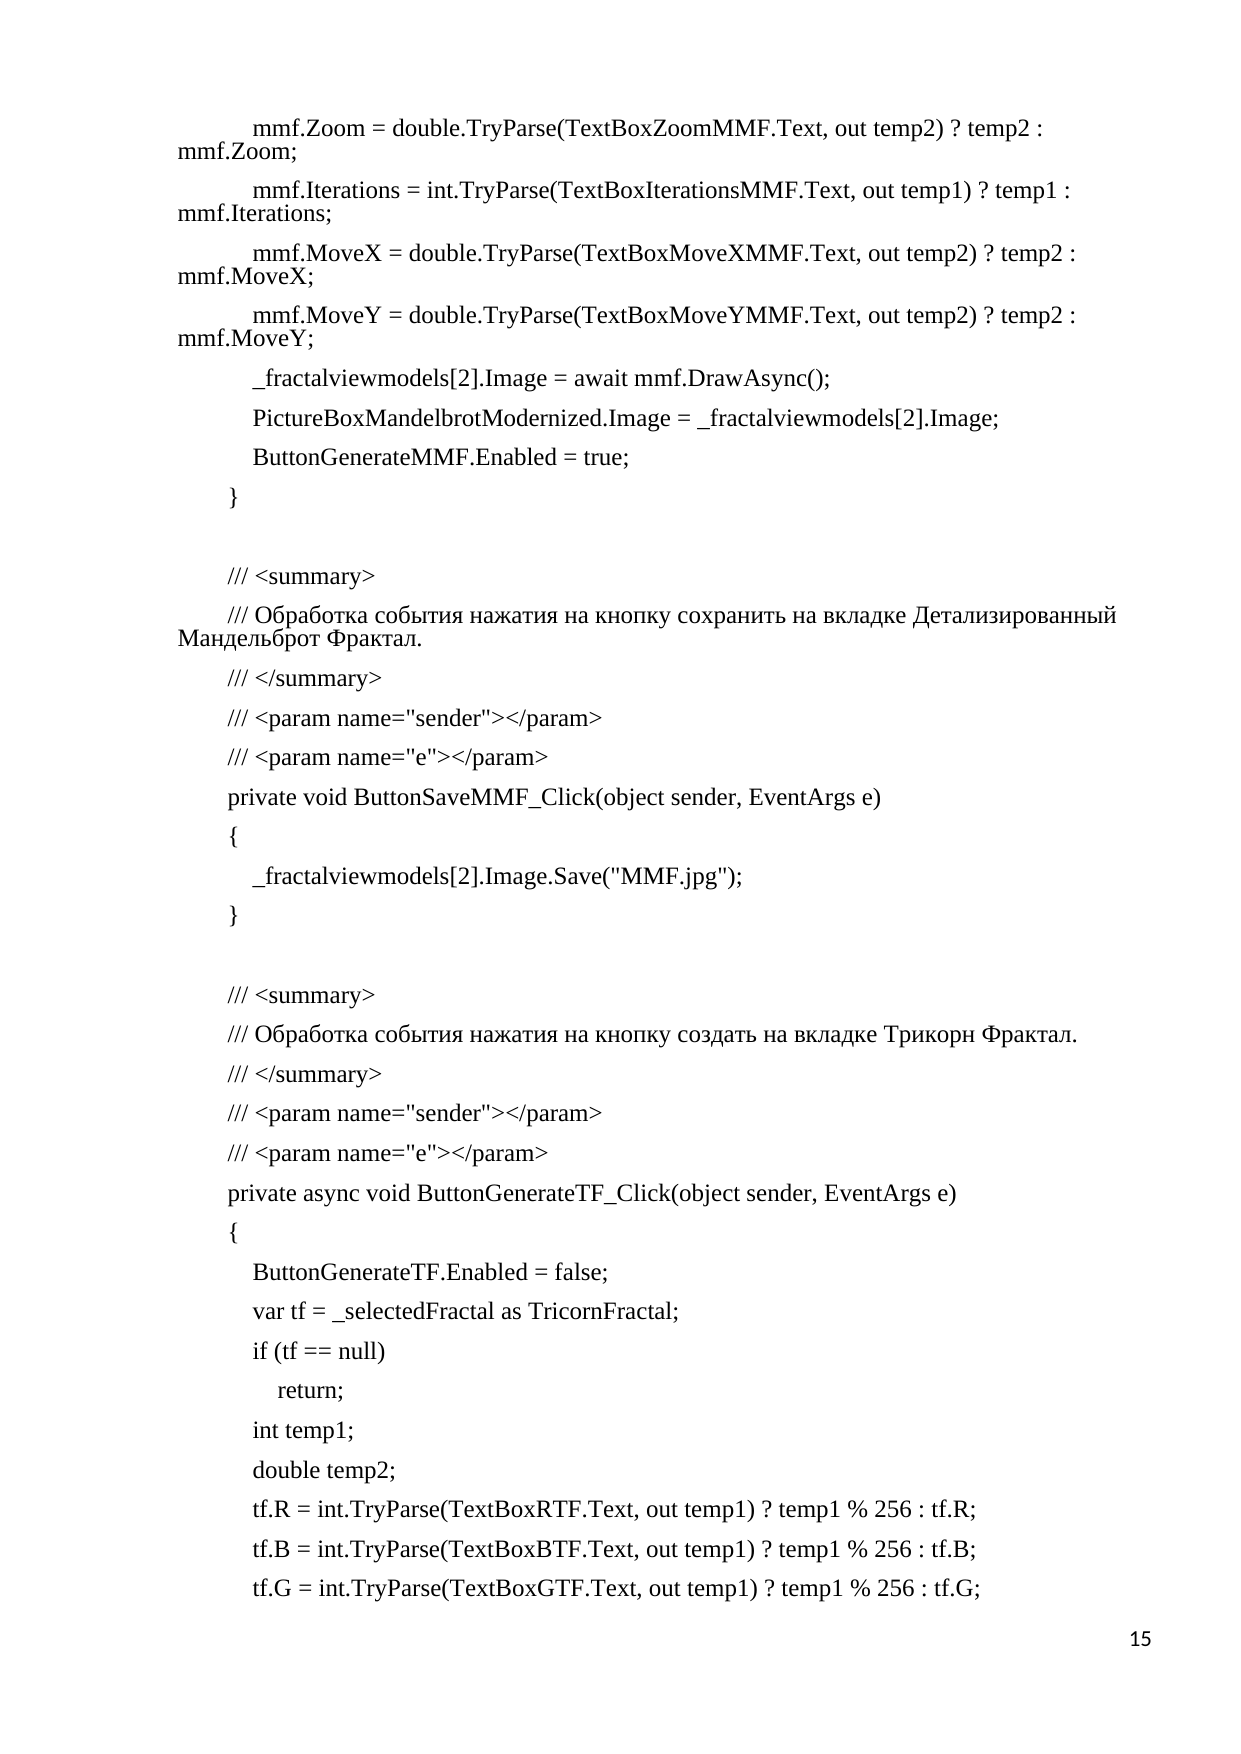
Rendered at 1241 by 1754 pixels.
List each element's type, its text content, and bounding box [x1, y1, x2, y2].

text { [177, 826, 1152, 849]
text if (tf == null) [177, 1341, 1152, 1364]
text var tf = _selectedFractal as TricornFractal; [177, 1301, 1152, 1324]
text /// </summary> [177, 1064, 1152, 1087]
text tf.B = int.TryParse(TextBoxBTF.Text, out temp1) ? temp1 % 256 : tf.B; [177, 1539, 1152, 1562]
text { [177, 1222, 1152, 1245]
text mmf.Zoom = double.TryParse(TextBoxZoomMMF.Text, out temp2) ? temp2 : mmf.Zoom; [177, 118, 1152, 164]
text int temp1; [177, 1420, 1152, 1443]
text /// <summary> [177, 985, 1152, 1008]
text /// Обработка события нажатия на кнопку создать на вкладке Трикорн Фрактал. [177, 1024, 1152, 1047]
text mmf.Iterations = int.TryParse(TextBoxIterationsMMF.Text, out temp1) ? temp1 : mmf.Iterations; [177, 181, 1152, 226]
text ButtonGenerateTF.Enabled = false; [177, 1262, 1152, 1285]
text /// <summary> [177, 566, 1152, 589]
text mmf.MoveY = double.TryParse(TextBoxMoveYMMF.Text, out temp2) ? temp2 : mmf.MoveY; [177, 306, 1152, 351]
text _fractalviewmodels[2].Image.Save("MMF.jpg"); [177, 866, 1152, 889]
text /// </summary> [177, 668, 1152, 691]
text private async void ButtonGenerateTF_Click(object sender, EventArgs e) [177, 1183, 1152, 1206]
text } [177, 487, 1152, 510]
text PictureBoxMandelbrotModernized.Image = _fractalviewmodels[2].Image; [177, 408, 1152, 431]
text /// <param name="e"></param> [177, 747, 1152, 770]
text } [177, 906, 1152, 928]
text double temp2; [177, 1460, 1152, 1483]
text tf.R = int.TryParse(TextBoxRTF.Text, out temp1) ? temp1 % 256 : tf.R; [177, 1499, 1152, 1522]
text ButtonGenerateMMF.Enabled = true; [177, 447, 1152, 470]
text private void ButtonSaveMMF_Click(object sender, EventArgs e) [177, 787, 1152, 810]
text /// Обработка события нажатия на кнопку сохранить на вкладке Детализированный Мандельброт Фрактал. [177, 606, 1152, 651]
text /// <param name="e"></param> [177, 1143, 1152, 1166]
text tf.G = int.TryParse(TextBoxGTF.Text, out temp1) ? temp1 % 256 : tf.G; [177, 1578, 1152, 1601]
text /// <param name="sender"></param> [177, 708, 1152, 731]
text /// <param name="sender"></param> [177, 1103, 1152, 1126]
text mmf.MoveX = double.TryParse(TextBoxMoveXMMF.Text, out temp2) ? temp2 : mmf.MoveX; [177, 243, 1152, 289]
text return; [177, 1381, 1152, 1403]
text _fractalviewmodels[2].Image = await mmf.DrawAsync(); [177, 368, 1152, 391]
